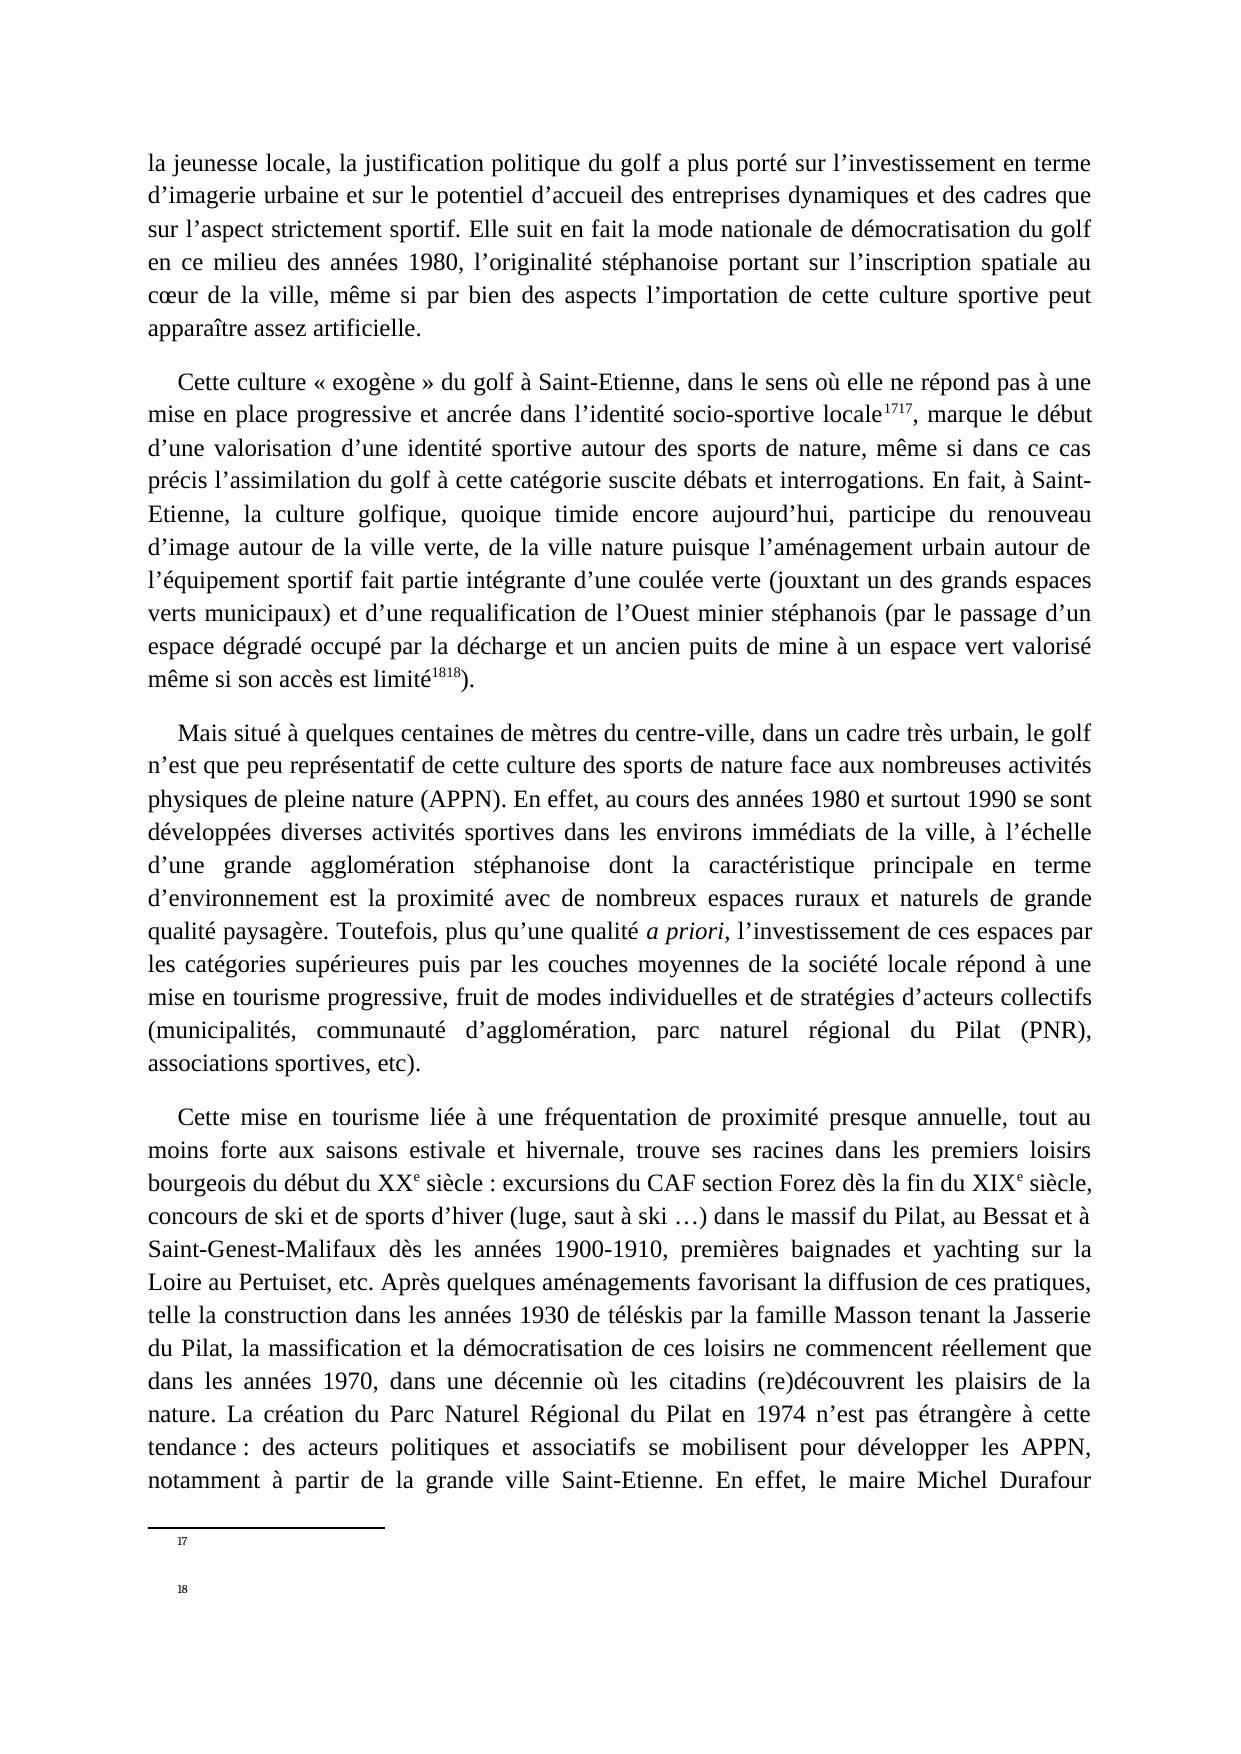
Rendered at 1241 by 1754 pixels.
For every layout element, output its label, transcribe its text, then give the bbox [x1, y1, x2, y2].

text Mais situé à quelques centaines de mètres du centre-ville, dans un cadre très urbain, le golf n’est que peu représentatif de cette culture des sports de nature face aux nombreuses activités physiques de pleine nature (APPN). En effet, au cours des années 1980 et surtout 1990 se sont développées diverses activités sportives dans les environs immédiats de la ville, à l’échelle d’une grande agglomération stéphanoise dont la caractéristique principale en terme d’environnement est la proximité avec de nombreux espaces ruraux et naturels de grande qualité paysagère. Toutefois, plus qu’une qualité a priori, l’investissement de ces espaces par les catégories supérieures puis par les couches moyennes de la société locale répond à une mise en tourisme progressive, fruit de modes individuelles et de stratégies d’acteurs collectifs (municipalités, communauté d’agglomération, parc naturel régional du Pilat (PNR), associations sportives, etc). [148, 718, 1093, 1077]
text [148, 1102, 1093, 1494]
text Cette culture « exogène » du golf à Saint-Etienne, dans le sens où elle ne répond pas à une mise en place progressive et ancrée dans l’identité socio-sportive locale17, marque le début d’une valorisation d’une identité sportive autour des sports de nature, même si dans ce cas précis l’assimilation du golf à cette catégorie suscite débats et interrogations. En fait, à Saint-Etienne, la culture golfique, quoique timide encore aujourd’hui, participe du renouveau d’image autour de la ville verte, de la ville nature puisque l’aménagement urbain autour de l’équipement sportif fait partie intégrante d’une coulée verte (jouxtant un des grands espaces verts municipaux) et d’une requalification de l’Ouest minier stéphanois (par le passage d’un espace dégradé occupé par la décharge et un ancien puits de mine à un espace vert valorisé même si son accès est limité18). [148, 367, 1093, 692]
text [148, 148, 1093, 341]
